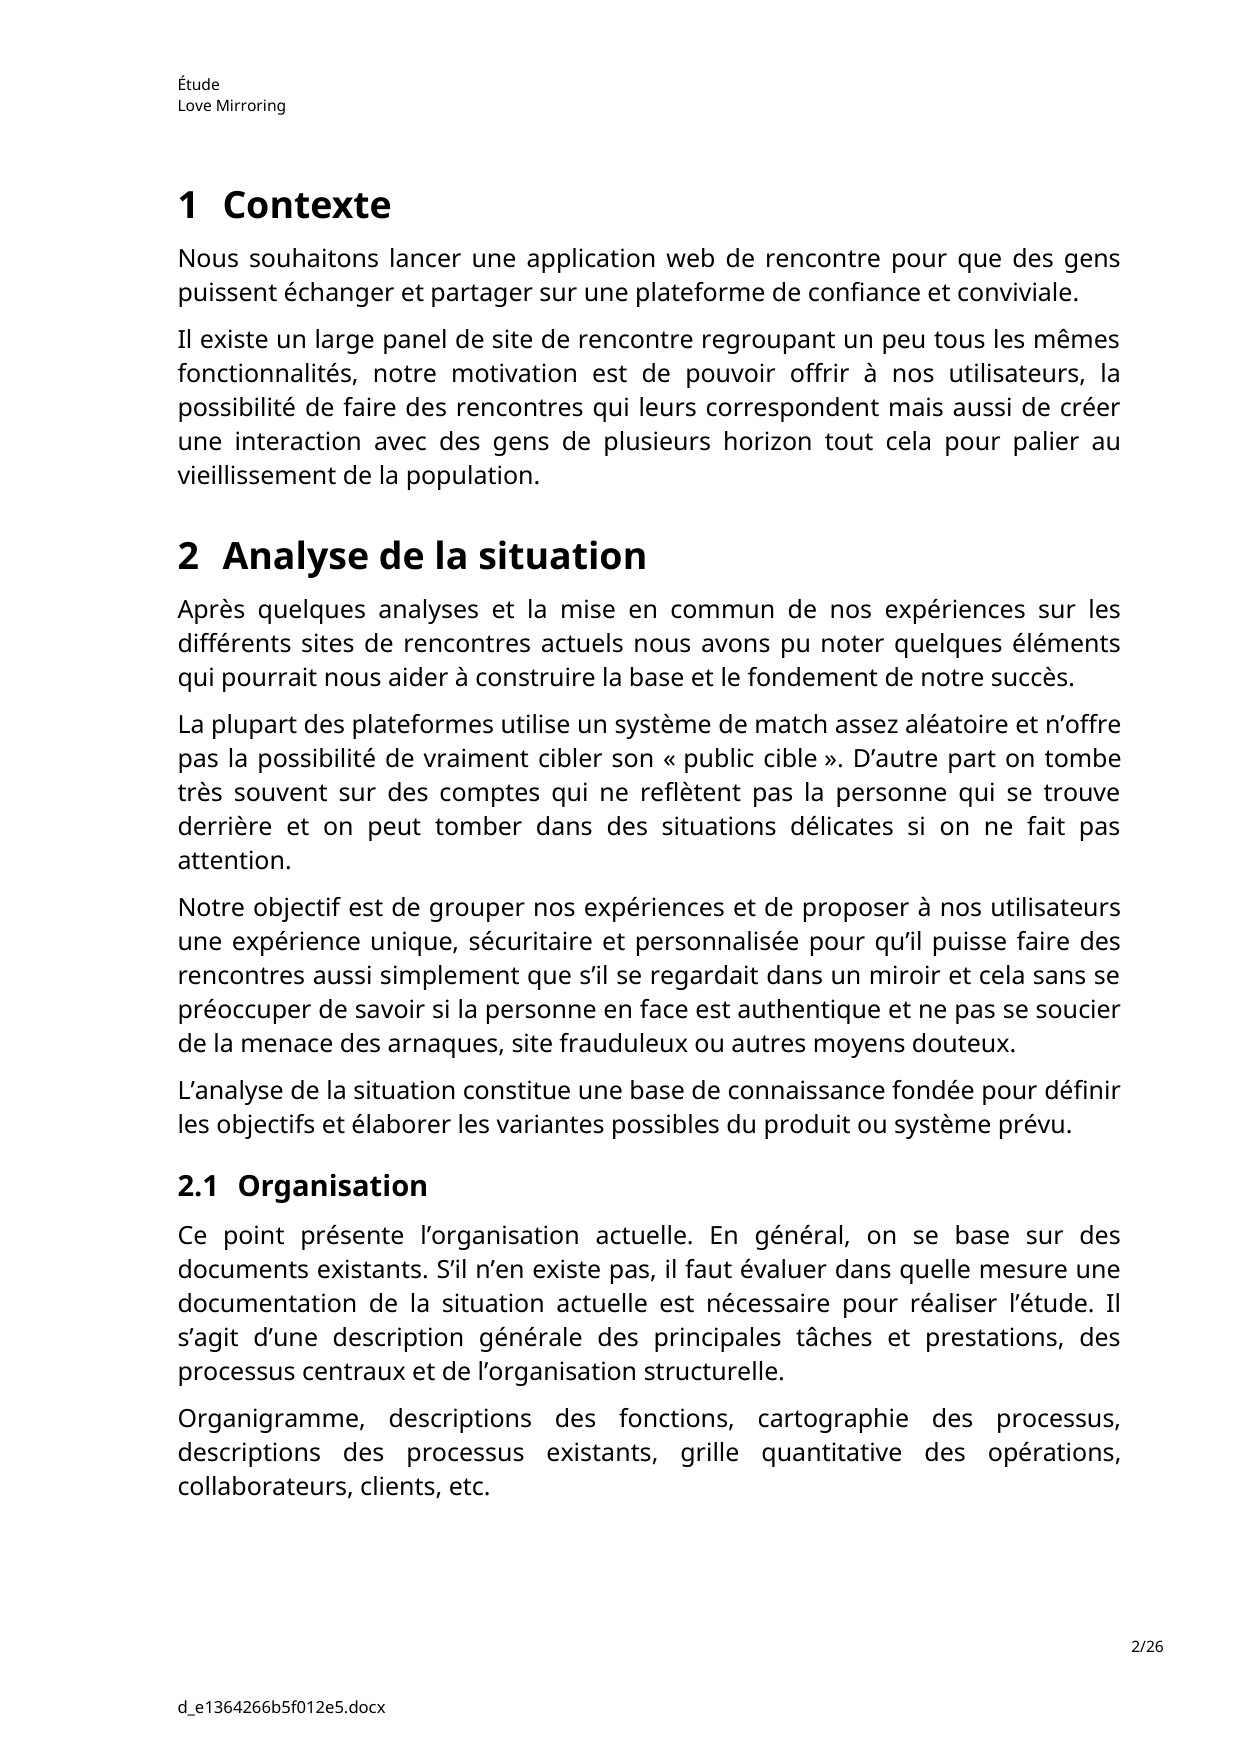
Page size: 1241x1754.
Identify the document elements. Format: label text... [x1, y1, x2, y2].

text L’analyse de la situation constitue une base de connaissance fondée pour définir les objectifs et élaborer les variantes possibles du produit ou système prévu. [177, 1072, 1122, 1140]
text Notre objectif est de grouper nos expériences et de proposer à nos utilisateurs une expérience unique, sécuritaire et personnalisée pour qu’il puisse faire des rencontres aussi simplement que s’il se regardait dans un miroir et cela sans se préoccuper de savoir si la personne en face est authentique et ne pas se soucier de la menace des arnaques, site frauduleux ou autres moyens douteux. [177, 889, 1122, 1060]
text Ce point présente l’organisation actuelle. En général, on se base sur des documents existants. S’il n’en existe pas, il faut évaluer dans quelle mesure une documentation de la situation actuelle est nécessaire pour réaliser l’étude. Il s’agit d’une description générale des principales tâches et prestations, des processus centraux et de l’organisation structurelle. [177, 1218, 1122, 1388]
text Après quelques analyses et la mise en commun de nos expériences sur les différents sites de rencontres actuels nous avons pu noter quelques éléments qui pourrait nous aider à construire la base et le fondement de notre succès. [177, 592, 1122, 694]
text Il existe un large panel de site de rencontre regroupant un peu tous les mêmes fonctionnalités, notre motivation est de pouvoir offrir à nos utilisateurs, la possibilité de faire des rencontres qui leurs correspondent mais aussi de créer une interaction avec des gens de plusieurs horizon tout cela pour palier au vieillissement de la population. [177, 322, 1122, 492]
text La plupart des plateformes utilise un système de match assez aléatoire et n’offre pas la possibilité de vraiment cibler son « public cible ». D’autre part on tombe très souvent sur des comptes qui ne reflètent pas la personne qui se trouve derrière et on peut tomber dans des situations délicates si on ne fait pas attention. [177, 707, 1122, 877]
text Nous souhaitons lancer une application web de rencontre pour que des gens puissent échanger et partager sur une plateforme de confiance et conviviale. [177, 241, 1122, 309]
subtitle Organisation [177, 1165, 1122, 1205]
text Organigramme, descriptions des fonctions, cartographie des processus, descriptions des processus existants, grille quantitative des opérations, collaborateurs, clients, etc. [177, 1400, 1122, 1503]
subtitle Analyse de la situation [177, 529, 1122, 579]
subtitle Contexte [177, 178, 1122, 228]
